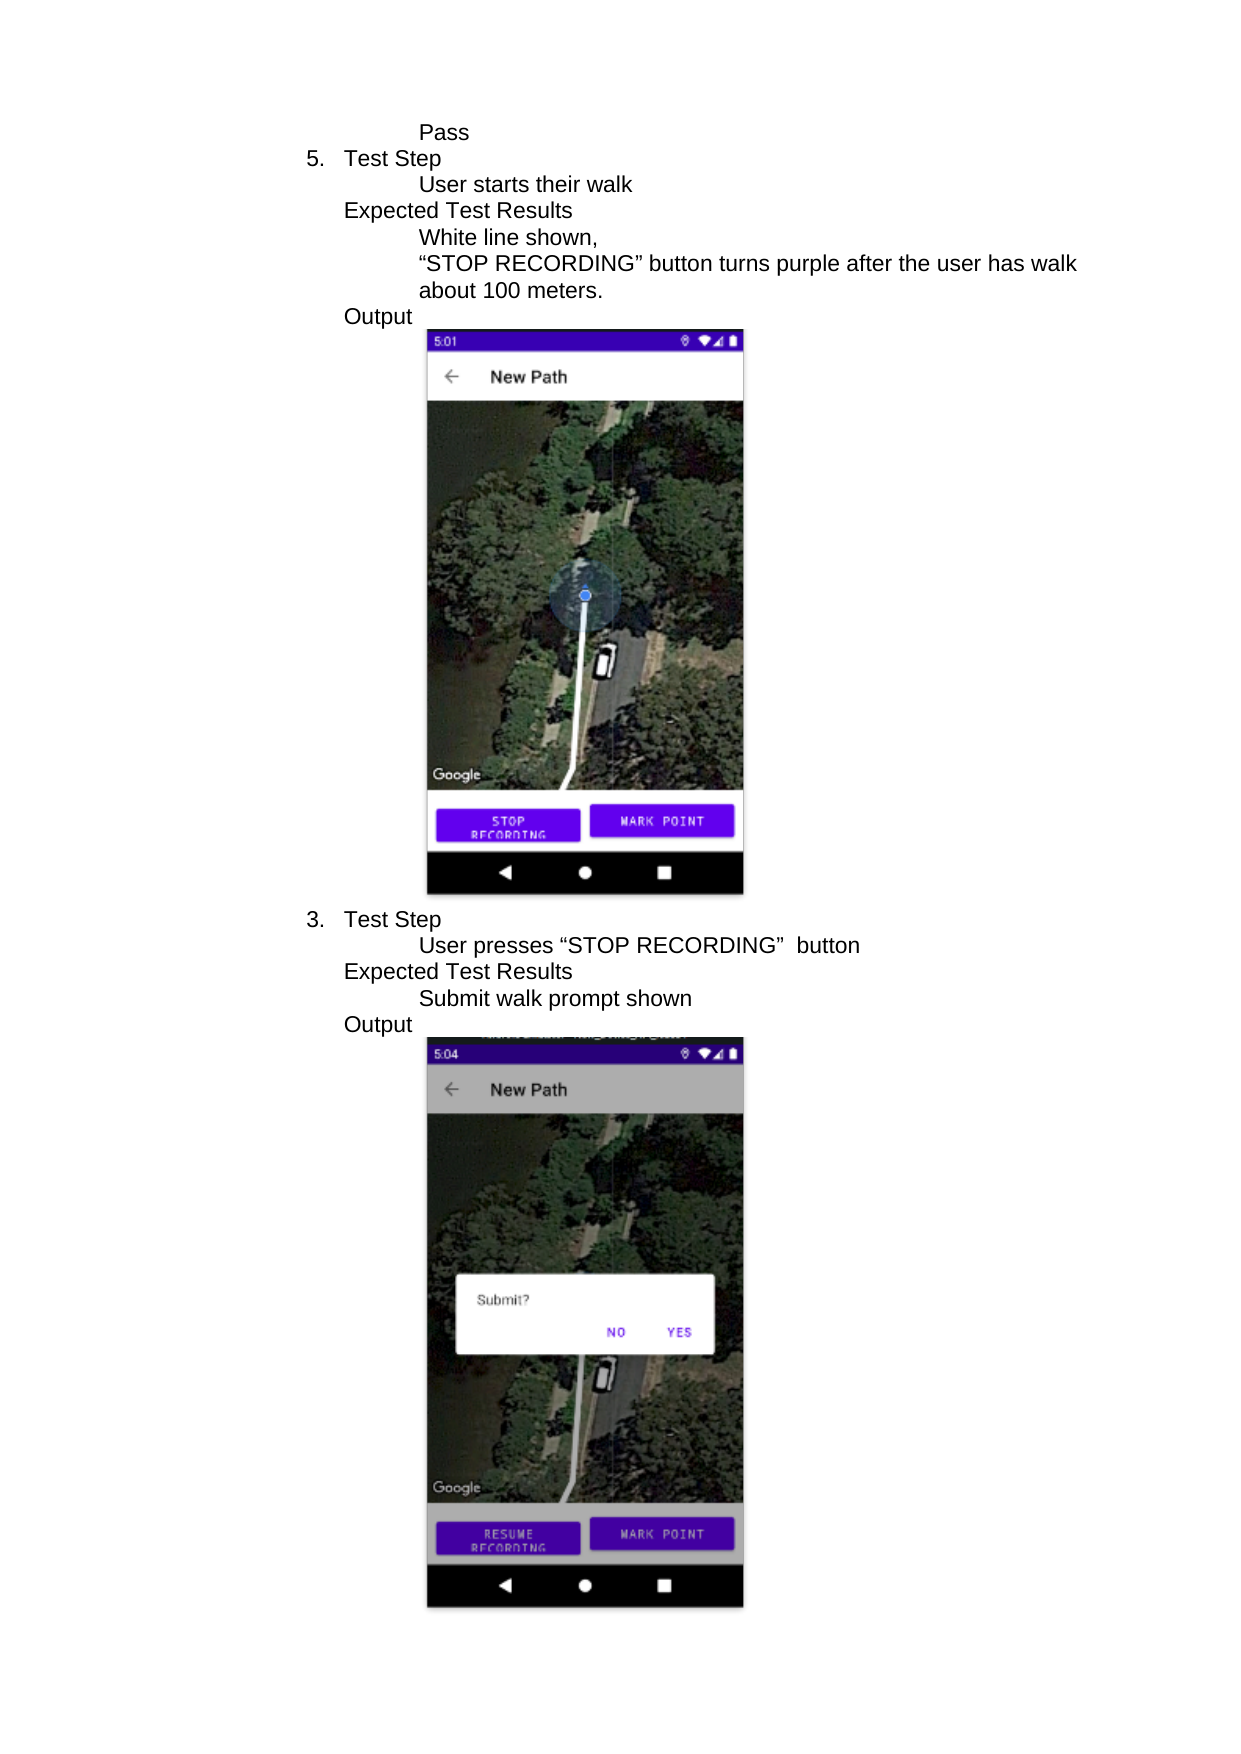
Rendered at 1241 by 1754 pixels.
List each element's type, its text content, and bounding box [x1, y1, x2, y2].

text Pass [268, 118, 1122, 145]
text User presses “STOP RECORDING” button [343, 932, 1122, 958]
picture [418, 1037, 753, 1619]
text Expected Test Results [268, 958, 1122, 985]
list Test Step [306, 906, 1122, 932]
text Submit walk prompt shown [268, 985, 1122, 1011]
text Output [268, 1011, 1122, 1037]
text Output [268, 303, 1122, 329]
text Expected Test Results [268, 197, 1122, 224]
picture [418, 329, 753, 906]
text White line shown, [418, 224, 1122, 250]
text “STOP RECORDING” button turns purple after the user has walk about 100 meters. [418, 250, 1122, 303]
text User starts their walk [343, 171, 1122, 197]
list Test Step [306, 145, 1122, 171]
